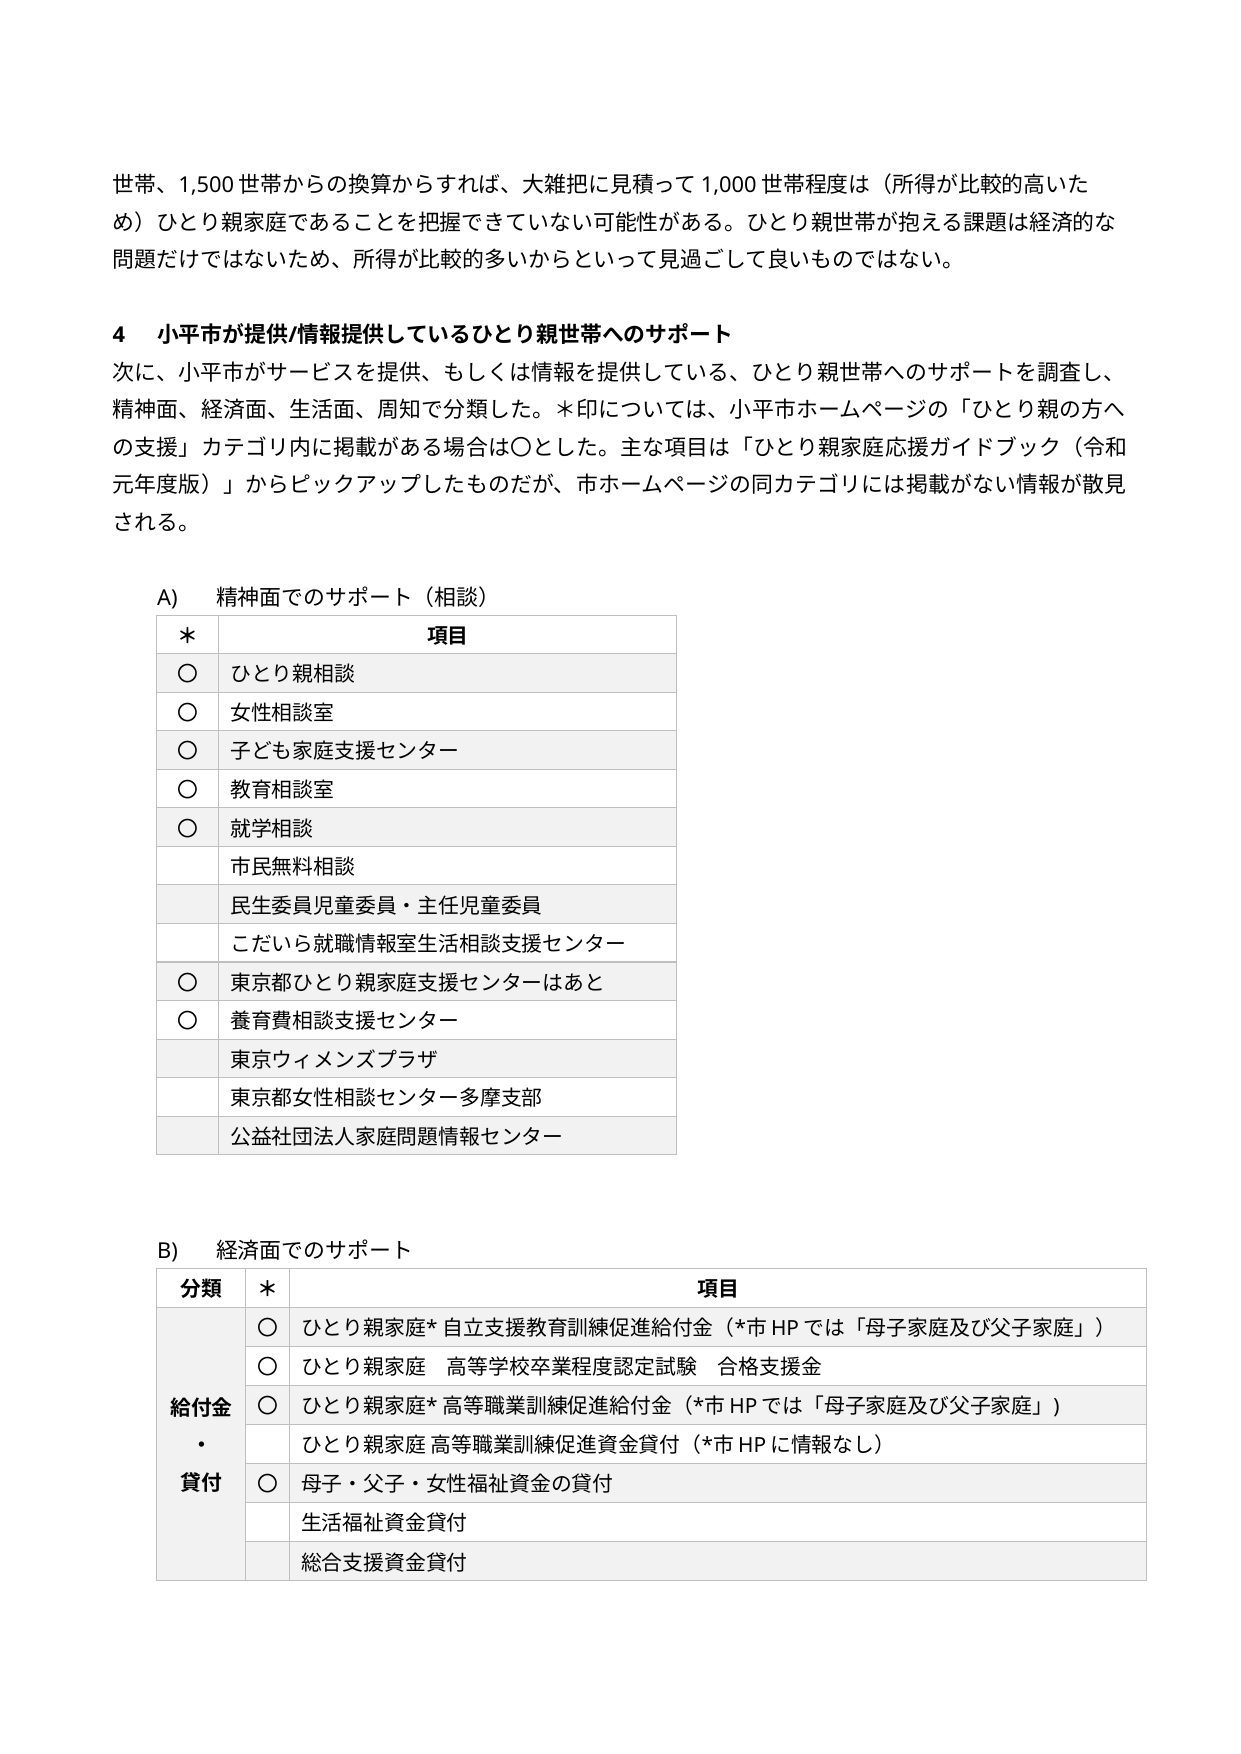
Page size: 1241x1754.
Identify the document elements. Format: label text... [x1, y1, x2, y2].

subtitle 精神面でのサポート（相談） [157, 577, 1128, 614]
table_cell 総合支援資金貸付 [290, 1542, 1146, 1580]
table_cell [246, 1503, 289, 1541]
table_cell [157, 847, 218, 884]
table_cell 〇 [157, 654, 218, 692]
table_cell 〇 [246, 1464, 289, 1502]
table_cell [157, 1078, 218, 1116]
table_cell [246, 1542, 289, 1580]
table_cell 市民無料相談 [219, 847, 676, 884]
table_cell ひとり親家庭 高等職業訓練促進資金貸付（*市HPに情報なし） [290, 1425, 1146, 1463]
table_header 項目 [219, 616, 676, 653]
table_cell ひとり親家庭* 自立支援教育訓練促進給付金（*市HPでは「母子家庭及び父子家庭」） [290, 1308, 1146, 1346]
table_header ＊ [246, 1269, 289, 1307]
table_cell 就学相談 [219, 808, 676, 846]
table_cell こだいら就職情報室生活相談支援センター [219, 924, 676, 961]
table_cell 民生委員児童委員・主任児童委員 [219, 885, 676, 923]
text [112, 164, 1128, 277]
table_cell 〇 [157, 1001, 218, 1038]
table_cell [157, 885, 218, 923]
table_cell 〇 [246, 1386, 289, 1424]
table_cell [157, 924, 218, 961]
table_cell [157, 1117, 218, 1154]
table_cell 女性相談室 [219, 693, 676, 730]
table_cell 東京ウィメンズプラザ [219, 1040, 676, 1077]
table_cell 〇 [246, 1308, 289, 1346]
table_cell ひとり親家庭 高等学校卒業程度認定試験 合格支援金 [290, 1347, 1146, 1385]
table_cell 母子・父子・女性福祉資金の貸付 [290, 1464, 1146, 1502]
table_cell ひとり親家庭* 高等職業訓練促進給付金（*市HPでは「母子家庭及び父子家庭」) [290, 1386, 1146, 1424]
table_cell 教育相談室 [219, 770, 676, 807]
table_cell 〇 [157, 693, 218, 730]
table_cell 〇 [157, 770, 218, 807]
table_header 項目 [290, 1269, 1146, 1307]
table_cell 子ども家庭支援センター [219, 731, 676, 769]
table_cell 東京都女性相談センター多摩支部 [219, 1078, 676, 1116]
table_cell 養育費相談支援センター [219, 1001, 676, 1038]
table_cell 〇 [157, 731, 218, 769]
table_cell 公益社団法人家庭問題情報センター [219, 1117, 676, 1154]
table_cell 〇 [157, 808, 218, 846]
table_cell 〇 [246, 1347, 289, 1385]
text 次に、小平市がサービスを提供、もしくは情報を提供している、ひとり親世帯へのサポートを調査し、精神面、経済面、生活面、周知で分類した。＊印については、小平市ホームページの「ひとり親の方への支援」カテゴリ内に掲載がある場合は〇とした。主な項目は「ひとり親家庭応援ガイドブック（令和元年度版）」からピックアップしたものだが、市ホームページの同カテゴリには掲載がない情報が散見される。 [112, 352, 1128, 539]
table_header ＊ [157, 616, 218, 653]
table_cell [246, 1425, 289, 1463]
subtitle 経済面でのサポート [157, 1230, 1128, 1268]
table_cell ひとり親相談 [219, 654, 676, 692]
table_header 分類 [157, 1269, 245, 1307]
subtitle 小平市が提供/情報提供しているひとり親世帯へのサポート [112, 314, 1128, 352]
table_cell 〇 [157, 963, 218, 1000]
table_cell 生活福祉資金貸付 [290, 1503, 1146, 1541]
table_cell 給付金 ・ 貸付 [157, 1308, 245, 1580]
table_cell [157, 1040, 218, 1077]
table_cell 東京都ひとり親家庭支援センターはあと [219, 963, 676, 1000]
